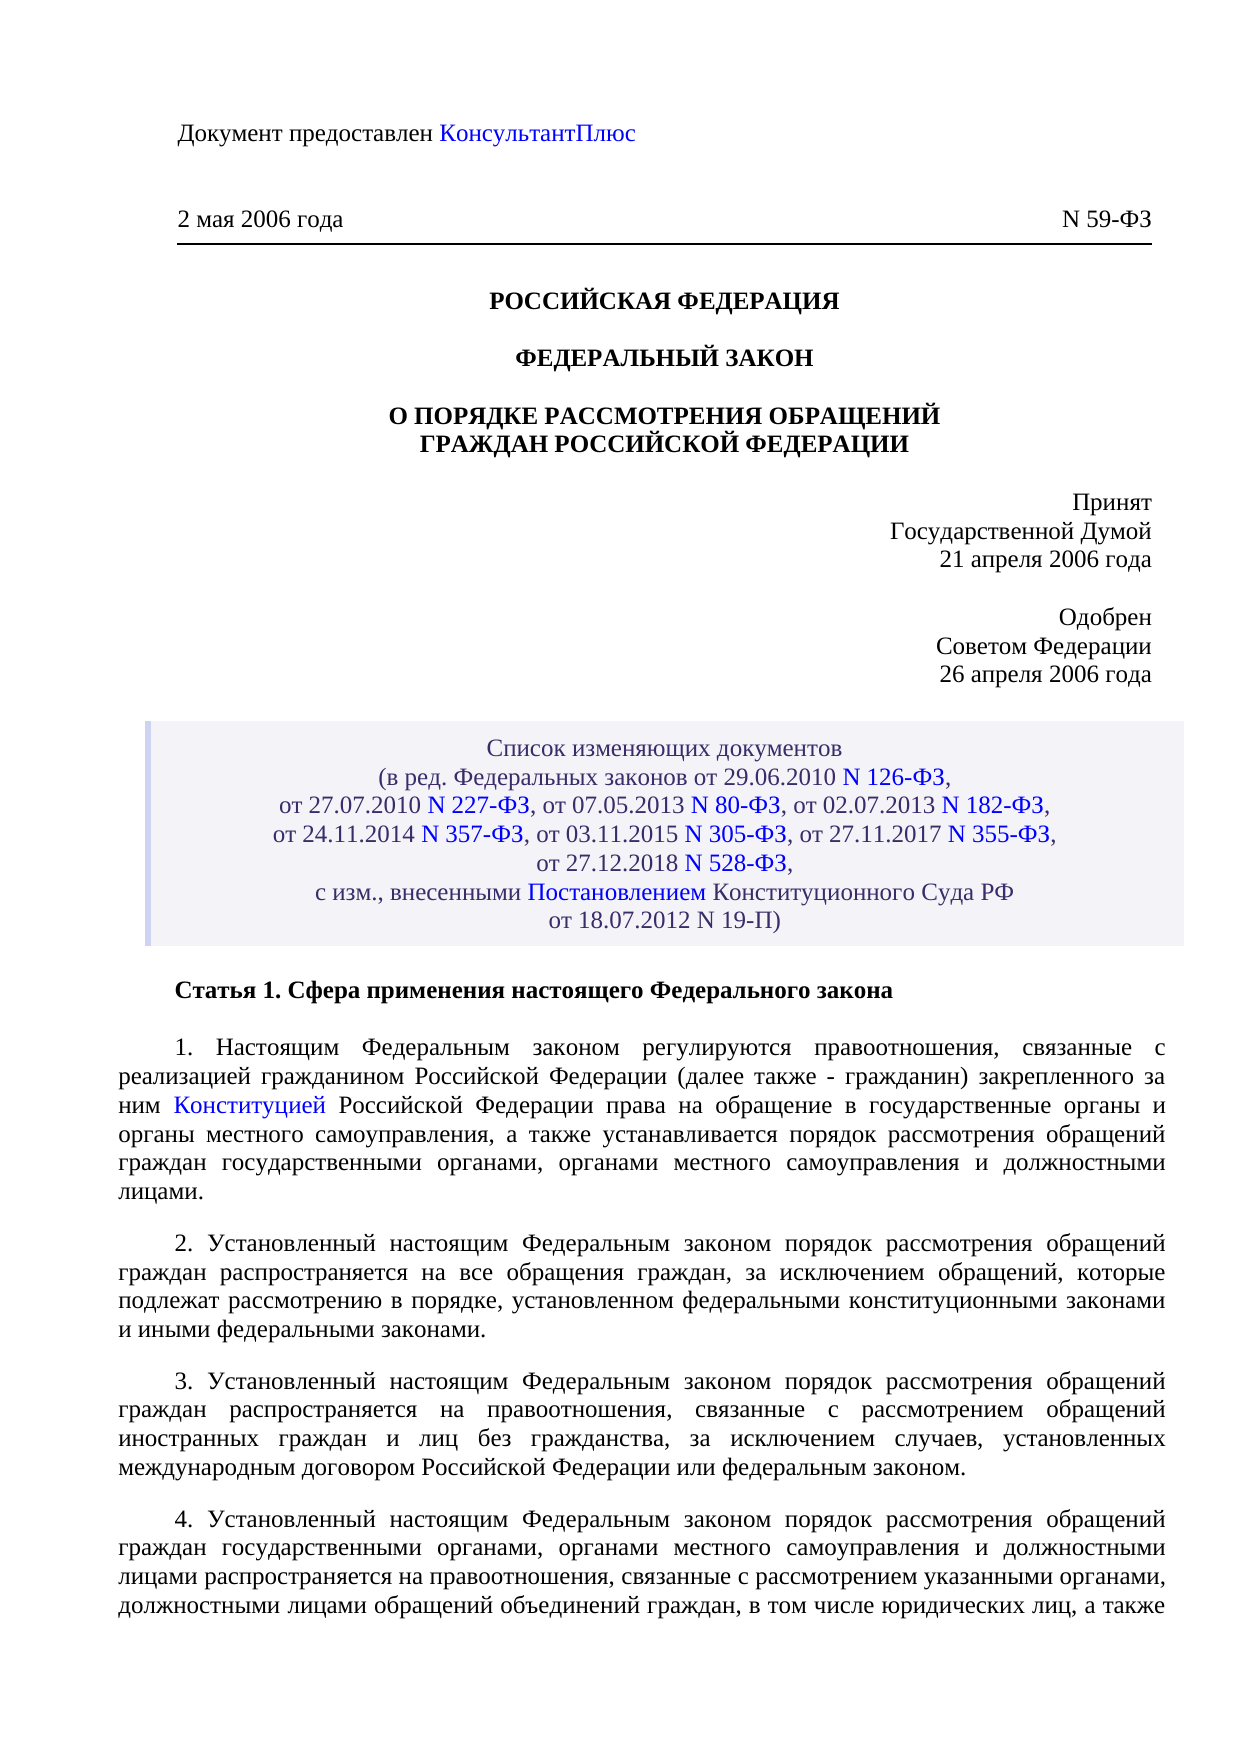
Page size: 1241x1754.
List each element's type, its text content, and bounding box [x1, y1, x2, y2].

text 3. Установленный настоящим Федеральным законом порядок рассмотрения обращений граждан распространяется на правоотношения, связанные с рассмотрением обращений иностранных граждан и лиц без гражданства, за исключением случаев, установленных международным договором Российской Федерации или федеральным законом. [118, 1366, 1167, 1481]
title ГРАЖДАН РОССИЙСКОЙ ФЕДЕРАЦИИ [177, 429, 1152, 458]
table_header Список изменяющих документов (в ред. Федеральных законов от 29.06.2010 N 126-ФЗ, от 27.07.2010 N 227-ФЗ, от 07.05.2013 N 80-ФЗ, от 02.07.2013 N 182-ФЗ, от 24.11.2014 N 357-ФЗ, от 03.11.2015 N 305-ФЗ, от 27.11.2017 N 355-ФЗ, от 27.12.2018 N 528-ФЗ, с изм., внесенными Постановлением Конституционного Суда РФ от 18.07.2012 N 19-П) [151, 721, 1178, 946]
text Принят [177, 487, 1152, 516]
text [118, 1504, 1167, 1619]
text 26 апреля 2006 года [177, 659, 1152, 688]
text Государственной Думой [177, 516, 1152, 544]
title РОССИЙСКАЯ ФЕДЕРАЦИЯ [177, 286, 1152, 314]
text Советом Федерации [177, 631, 1152, 659]
text 21 апреля 2006 года [177, 544, 1152, 573]
table_header 2 мая 2006 года [177, 204, 664, 233]
title Статья 1. Сфера применения настоящего Федерального закона [118, 975, 1167, 1004]
text 2. Установленный настоящим Федеральным законом порядок рассмотрения обращений граждан распространяется на все обращения граждан, за исключением обращений, которые подлежат рассмотрению в порядке, установленном федеральными конституционными законами и иными федеральными законами. [118, 1228, 1167, 1343]
text Одобрен [177, 602, 1152, 631]
table_header N 59-ФЗ [664, 204, 1152, 233]
title Документ предоставлен КонсультантПлюс [177, 118, 1152, 175]
title О ПОРЯДКЕ РАССМОТРЕНИЯ ОБРАЩЕНИЙ [177, 401, 1152, 429]
text 1. Настоящим Федеральным законом регулируются правоотношения, связанные с реализацией гражданином Российской Федерации (далее также - гражданин) закрепленного за ним Конституцией Российской Федерации права на обращение в государственные органы и органы местного самоуправления, а также устанавливается порядок рассмотрения обращений граждан государственными органами, органами местного самоуправления и должностными лицами. [118, 1032, 1167, 1205]
title ФЕДЕРАЛЬНЫЙ ЗАКОН [177, 343, 1152, 372]
